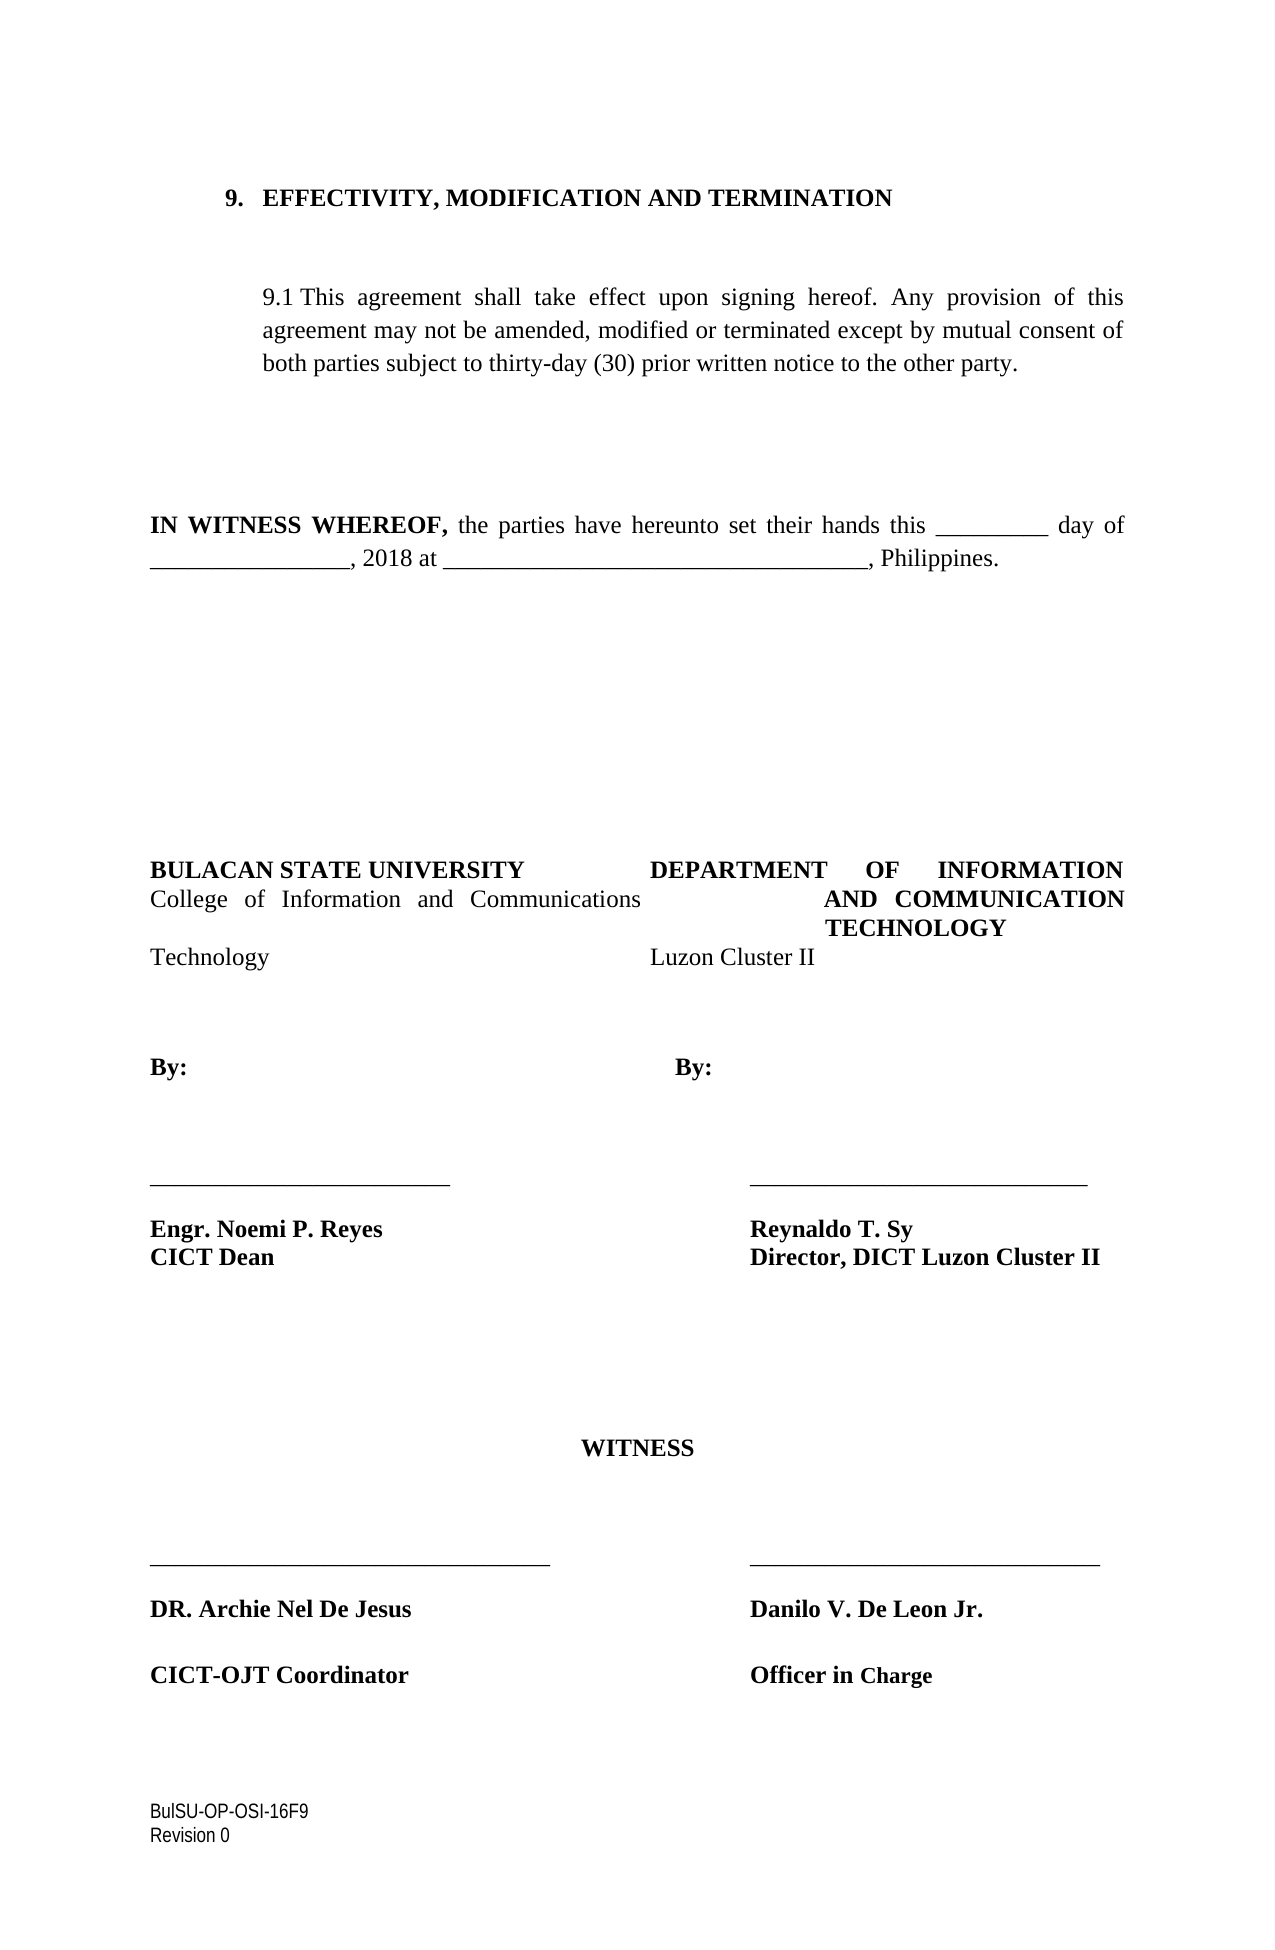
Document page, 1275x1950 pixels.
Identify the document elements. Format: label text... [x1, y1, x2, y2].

text CICT Dean Director, DICT Luzon Cluster II [150, 1242, 1125, 1271]
text College of Information and Communications AND COMMUNICATION TECHNOLOGY [150, 884, 1125, 942]
text Engr. Noemi P. Reyes Reynaldo T. Sy [150, 1214, 1125, 1242]
text Technology Luzon Cluster II [150, 942, 1125, 970]
text By: By: [150, 1052, 1125, 1081]
list EFFECTIVITY, MODIFICATION AND TERMINATION [225, 183, 1125, 212]
list 9.1 This agreement shall take effect upon signing hereof. Any provision of this agreement may not be amended, modified or terminated except by mutual consent of both parties subject to thirty-day (30) prior written notice to the other party. [262, 282, 1125, 377]
text WITNESS [150, 1433, 1125, 1462]
text DR. Archie Nel De Jesus Danilo V. De Leon Jr. CICT-OJT Coordinator Officer in Charge [150, 1594, 1125, 1722]
text IN WITNESS WHEREOF, the parties have hereunto set their hands this _________ day of ________________, 2018 at __________________________________, Philippines. [150, 510, 1125, 571]
text ________________________________ ____________________________ [150, 1541, 1125, 1569]
text ________________________ ___________________________ [150, 1160, 1125, 1189]
text BULACAN STATE UNIVERSITY DEPARTMENT OF INFORMATION [150, 855, 1125, 884]
